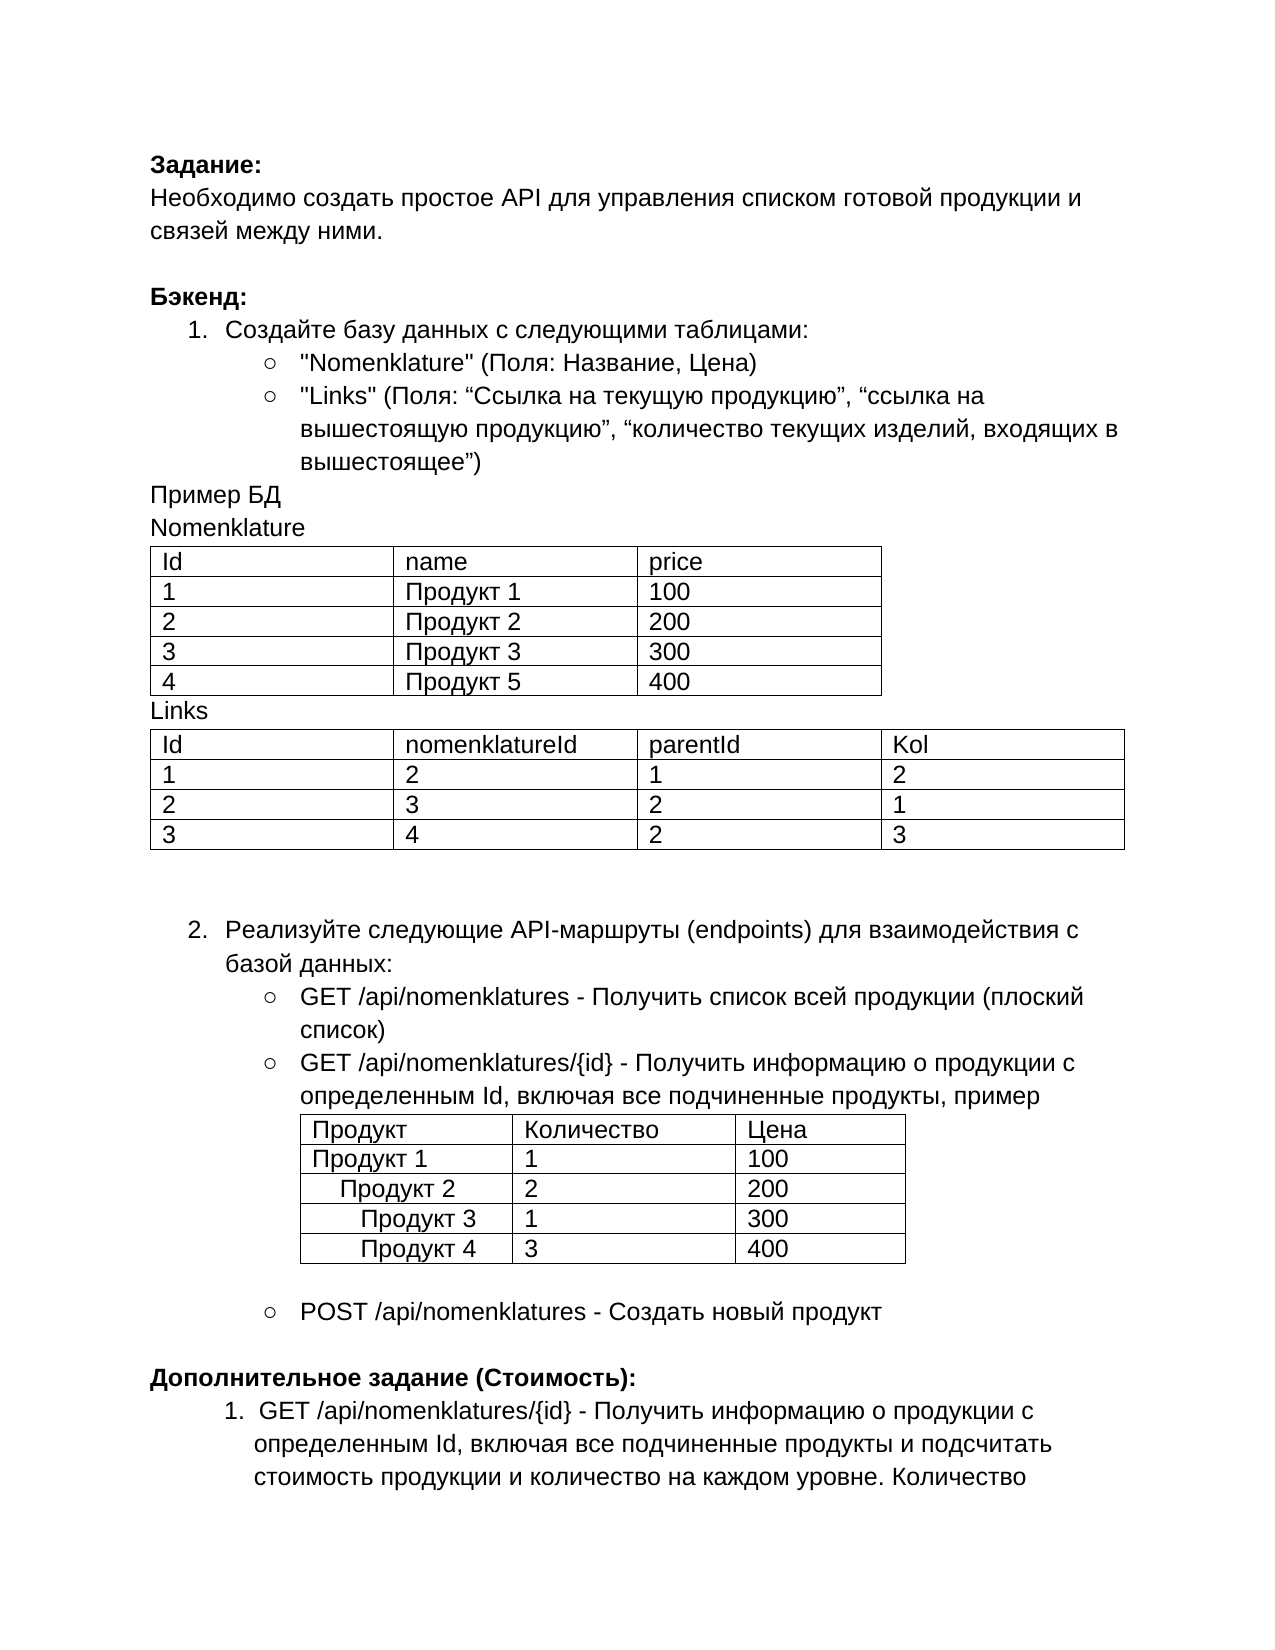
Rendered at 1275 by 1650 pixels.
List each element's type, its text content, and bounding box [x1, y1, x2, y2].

table_cell 400 [638, 666, 881, 695]
list Создайте базу данных с следующими таблицами: [187, 315, 1125, 344]
text Links [150, 696, 1125, 725]
table_cell 100 [736, 1145, 905, 1173]
table_cell 2 [151, 607, 393, 636]
text Бэкенд: [150, 282, 1125, 311]
table_cell 1 [151, 760, 393, 789]
text Дополнительное задание (Стоимость): [150, 1363, 1125, 1391]
table_cell 400 [736, 1234, 905, 1263]
text Необходимо создать простое API для управления списком готовой продукции и связей между ними. [150, 183, 1125, 245]
table_cell 1 [151, 577, 393, 606]
table_cell 2 [394, 760, 637, 789]
table_cell 300 [736, 1204, 905, 1233]
table_cell 1 [882, 790, 1124, 819]
table_cell Продукт 4 [301, 1234, 512, 1263]
table_header parentId [638, 730, 881, 759]
list GET /api/nomenklatures/{id} - Получить информацию о продукции с определенным Id, включая все подчиненные продукты, пример [262, 1048, 1125, 1109]
table_cell 2 [151, 790, 393, 819]
table_header name [394, 547, 637, 576]
table_cell 1 [513, 1145, 735, 1173]
list "Links" (Поля: “Ссылка на текущую продукцию”, “ссылка на вышестоящую продукцию”, “количество текущих изделий, входящих в вышестоящее”) [262, 381, 1125, 476]
table_cell 1 [513, 1204, 735, 1233]
list "Nomenklature" (Поля: Название, Цена) [262, 348, 1125, 377]
table_header Id [151, 547, 393, 576]
list Реализуйте следующие API-маршруты (endpoints) для взаимодействия с базой данных: [187, 916, 1125, 977]
table_cell Продукт 2 [301, 1174, 512, 1203]
table_cell 3 [151, 820, 393, 848]
table_cell Продукт 5 [394, 666, 637, 695]
table_header Id [151, 730, 393, 759]
table_cell 100 [638, 577, 881, 606]
table_header Продукт [301, 1115, 512, 1143]
table_cell 200 [638, 607, 881, 636]
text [224, 1396, 1125, 1491]
text Nomenklature [150, 513, 1125, 542]
table_cell 2 [882, 760, 1124, 789]
table_cell 4 [394, 820, 637, 848]
text Пример БД [150, 480, 1125, 509]
table_header Количество [513, 1115, 735, 1143]
table_header nomenklatureId [394, 730, 637, 759]
table_cell 3 [513, 1234, 735, 1263]
table_cell 200 [736, 1174, 905, 1203]
table_cell Продукт 1 [394, 577, 637, 606]
table_header Kol [882, 730, 1124, 759]
table_header Цена [736, 1115, 905, 1143]
list POST /api/nomenklatures - Создать новый продукт [262, 1297, 1125, 1325]
list GET /api/nomenklatures - Получить список всей продукции (плоский список) [262, 982, 1125, 1043]
table_cell 2 [513, 1174, 735, 1203]
table_cell Продукт 2 [394, 607, 637, 636]
table_cell 1 [638, 760, 881, 789]
table_cell Продукт 3 [394, 637, 637, 665]
table_cell 4 [151, 666, 393, 695]
table_cell 3 [882, 820, 1124, 848]
table_cell 2 [638, 790, 881, 819]
text Задание: [150, 150, 1125, 179]
table_cell 2 [638, 820, 881, 848]
table_cell 3 [394, 790, 637, 819]
table_cell Продукт 1 [301, 1145, 512, 1173]
table_cell 300 [638, 637, 881, 665]
table_header price [638, 547, 881, 576]
table_cell Продукт 3 [301, 1204, 512, 1233]
table_cell 3 [151, 637, 393, 665]
